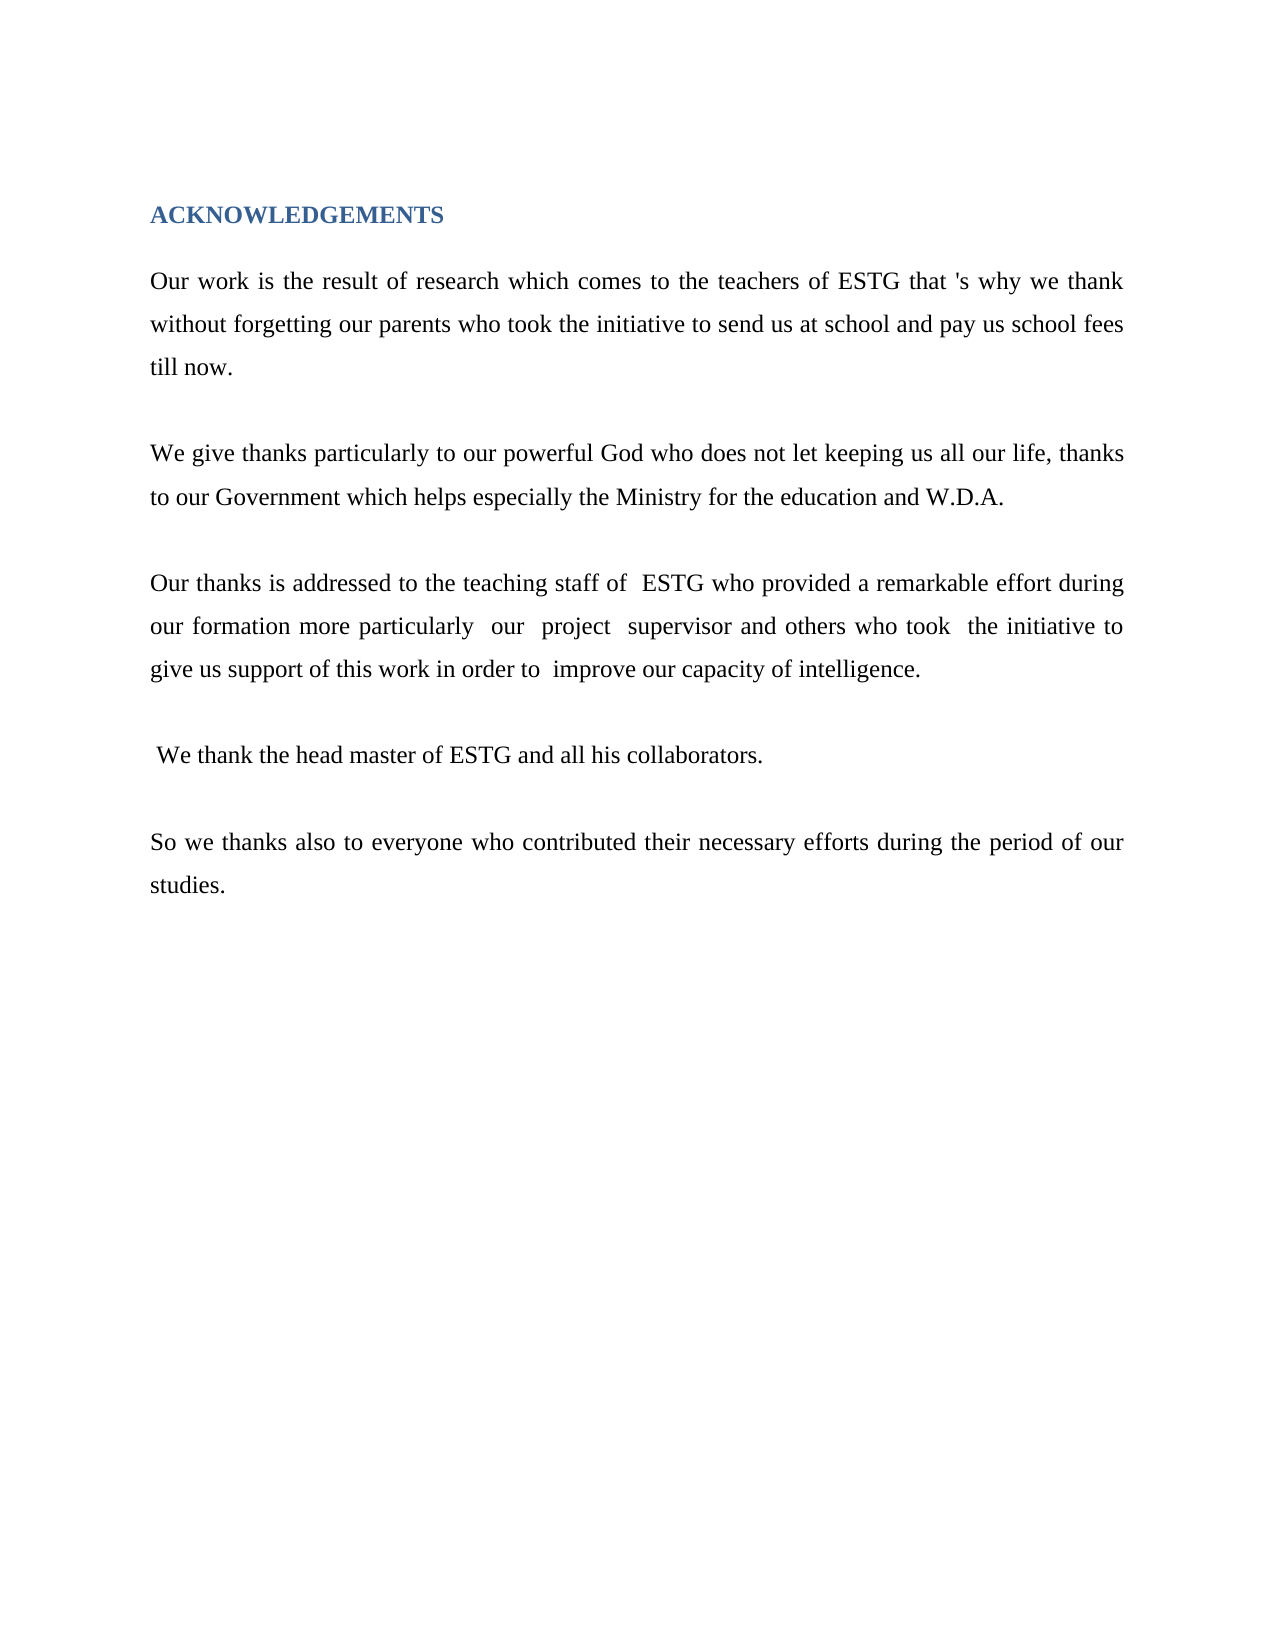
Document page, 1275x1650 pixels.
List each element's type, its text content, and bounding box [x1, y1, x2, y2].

text We give thanks particularly to our powerful God who does not let keeping us all our life, thanks to our Government which helps especially the Ministry for the education and W.D.A. [150, 438, 1125, 510]
text Our work is the result of research which comes to the teachers of ESTG that 's why we thank without forgetting our parents who took the initiative to send us at school and pay us school fees till now. [150, 266, 1125, 381]
text ACKNOWLEDGEMENTS [150, 200, 1125, 229]
text We thank the head master of ESTG and all his collaborators. [150, 740, 1125, 769]
text Our thanks is addressed to the teaching staff of ESTG who provided a remarkable effort during our formation more particularly our project supervisor and others who took the initiative to give us support of this work in order to improve our capacity of intelligence. [150, 568, 1125, 683]
text So we thanks also to everyone who contributed their necessary efforts during the period of our studies. [150, 827, 1125, 898]
